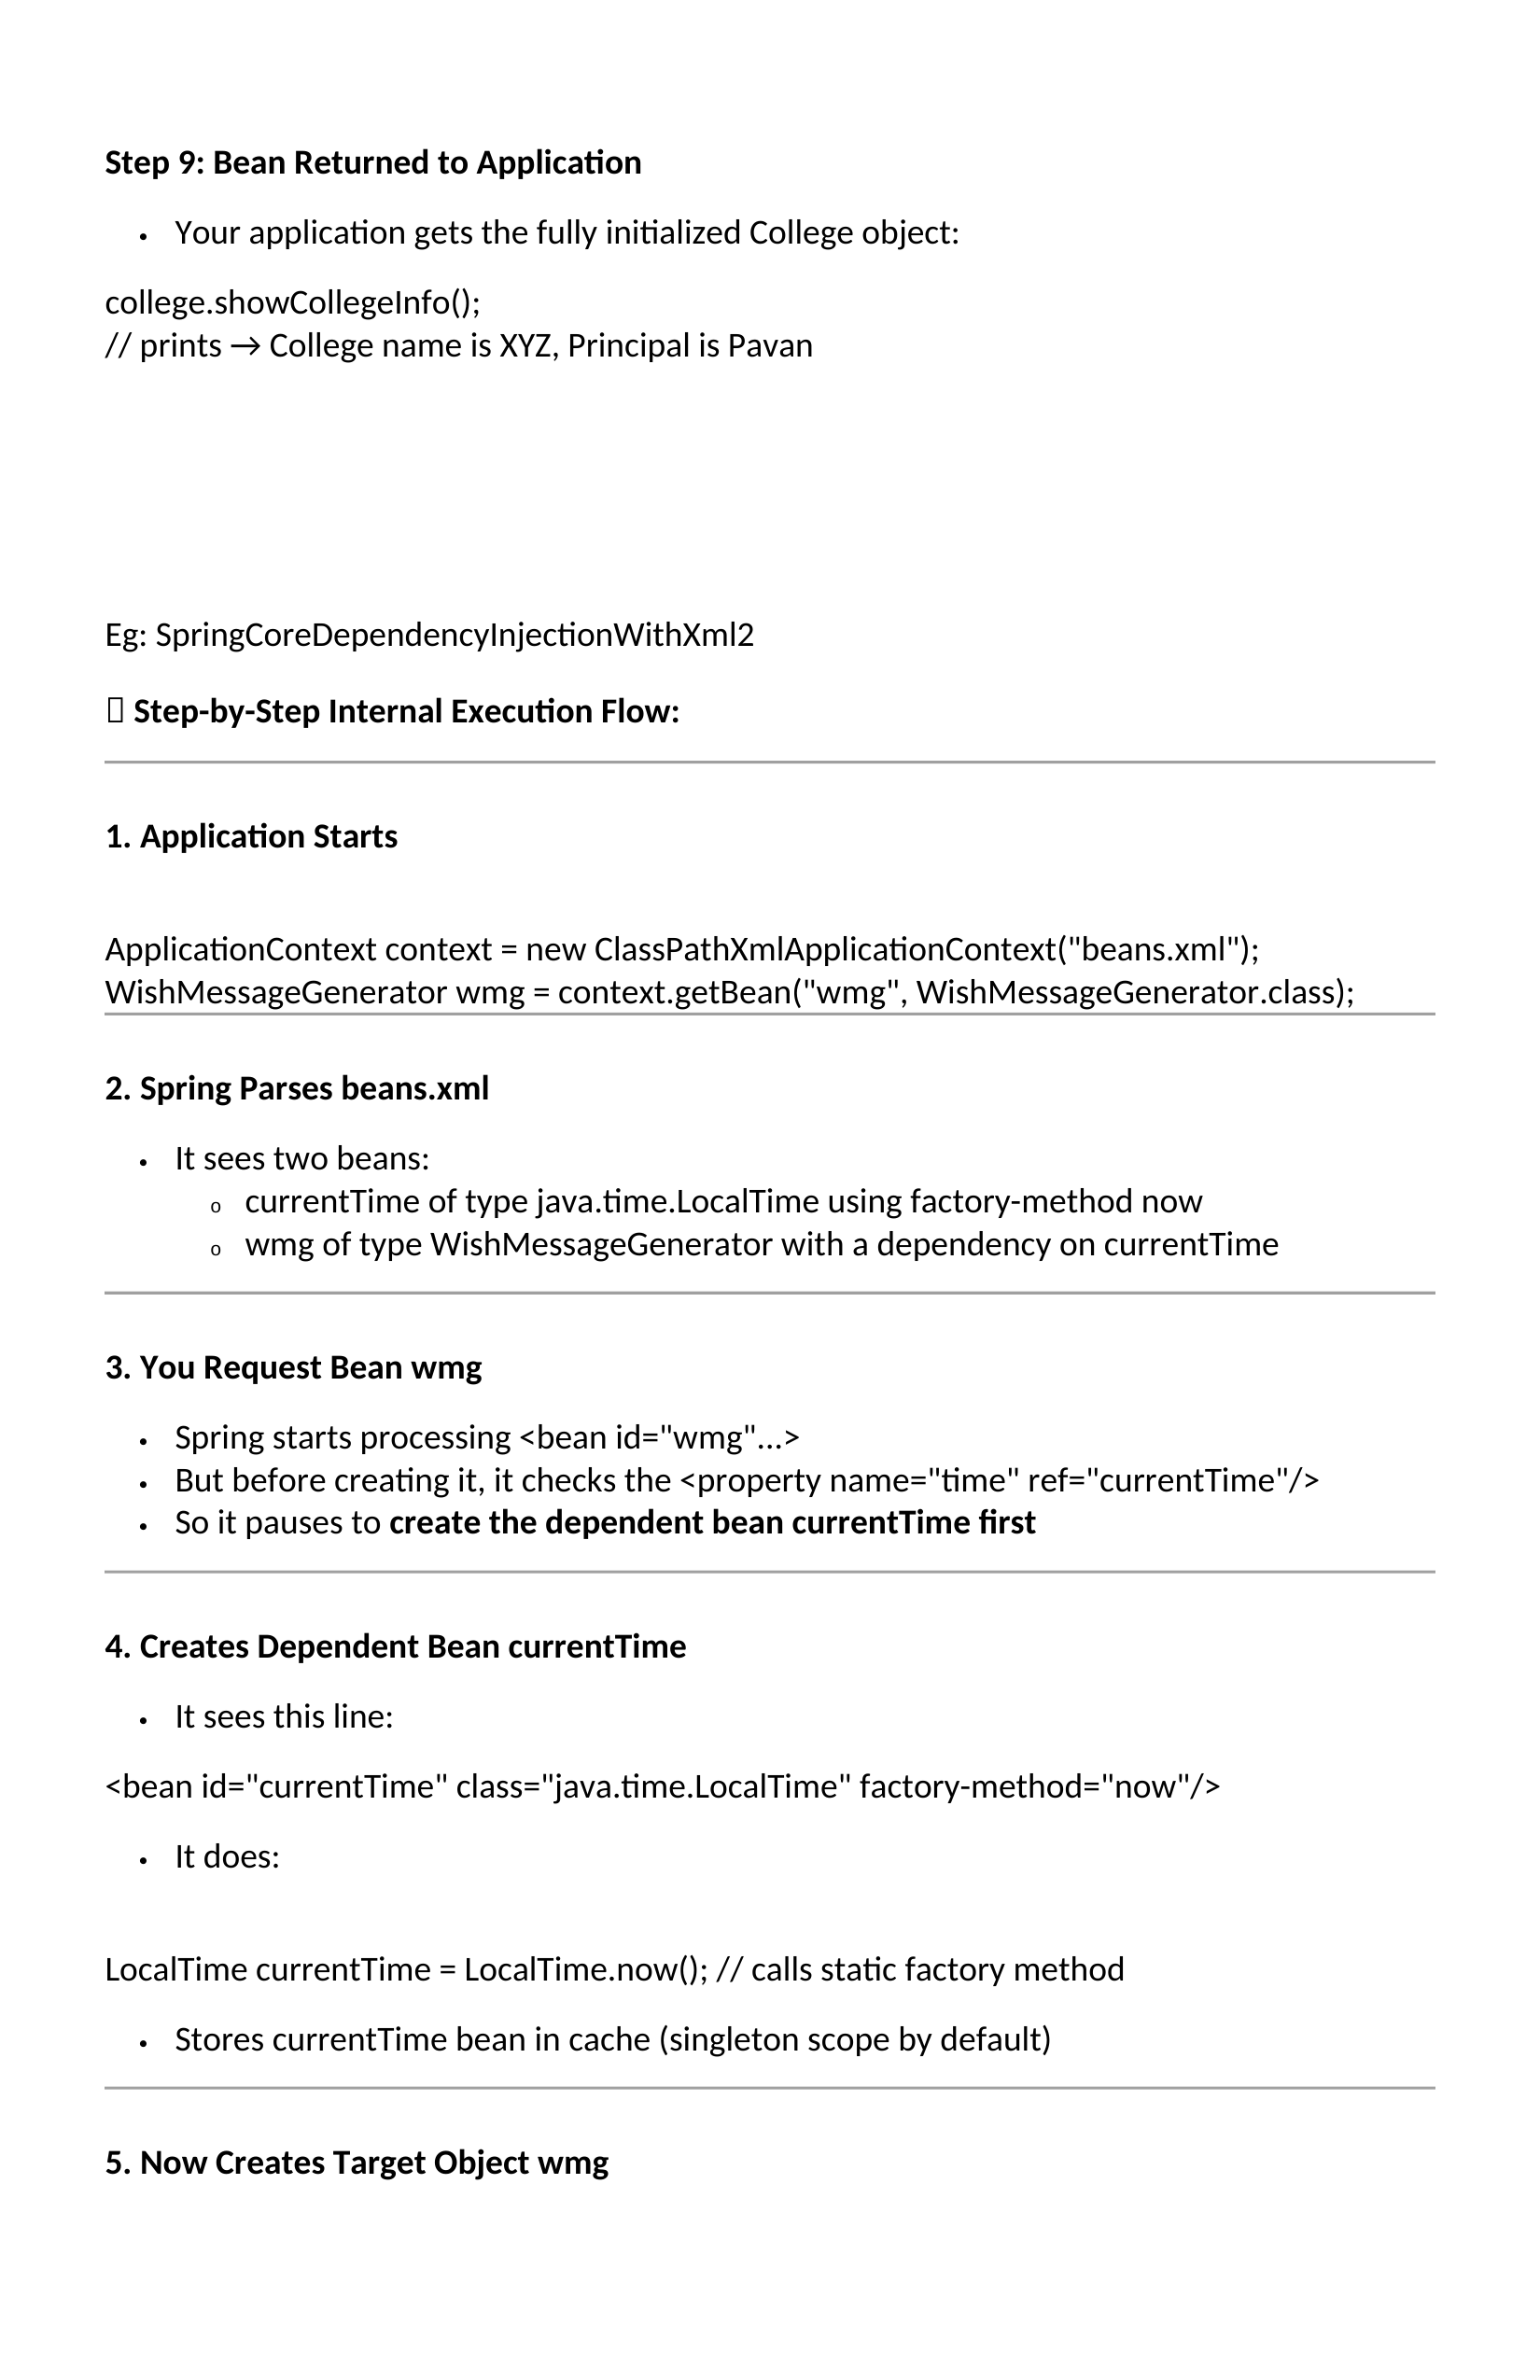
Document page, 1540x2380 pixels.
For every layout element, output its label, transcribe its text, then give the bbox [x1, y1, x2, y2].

text LocalTime currentTime = LocalTime.now(); // calls static factory method [105, 1947, 1435, 1989]
text 3. You Request Bean wmg [105, 1345, 1435, 1388]
text ✅ Step-by-Step Internal Execution Flow: [105, 686, 1435, 734]
list Stores currentTime bean in cache (singleton scope by default) [140, 2017, 1435, 2059]
text Step 9: Bean Returned to Application [105, 140, 1435, 183]
list But before creating it, it checks the <property name="time" ref="currentTime"/> [140, 1458, 1435, 1500]
text 1. Application Starts [105, 814, 1435, 857]
text 2. Spring Parses beans.xml [105, 1066, 1435, 1109]
text ApplicationContext context = new ClassPathXmlApplicationContext("beans.xml"); [105, 927, 1435, 970]
text 4. Creates Dependent Bean currentTime [105, 1624, 1435, 1667]
list It does: [140, 1834, 1435, 1877]
text 5. Now Creates Target Object wmg [105, 2140, 1435, 2182]
text WishMessageGenerator wmg = context.getBean("wmg", WishMessageGenerator.class); [105, 970, 1435, 1012]
list It sees two beans: [140, 1136, 1435, 1179]
list Your application gets the fully initialized College object: [140, 210, 1435, 253]
list currentTime of type java.time.LocalTime using factory-method now [210, 1179, 1435, 1222]
text college.showCollegeInfo(); [105, 280, 1435, 323]
text // prints → College name is XYZ, Principal is Pavan [105, 323, 1435, 366]
text <bean id="currentTime" class="java.time.LocalTime" factory-method="now"/> [105, 1764, 1435, 1807]
text Eg: SpringCoreDependencyInjectionWithXml2 [105, 612, 1435, 655]
list So it pauses to create the dependent bean currentTime first [140, 1500, 1435, 1543]
list wmg of type WishMessageGenerator with a dependency on currentTime [210, 1222, 1435, 1264]
list Spring starts processing <bean id="wmg"...> [140, 1415, 1435, 1458]
list It sees this line: [140, 1694, 1435, 1737]
